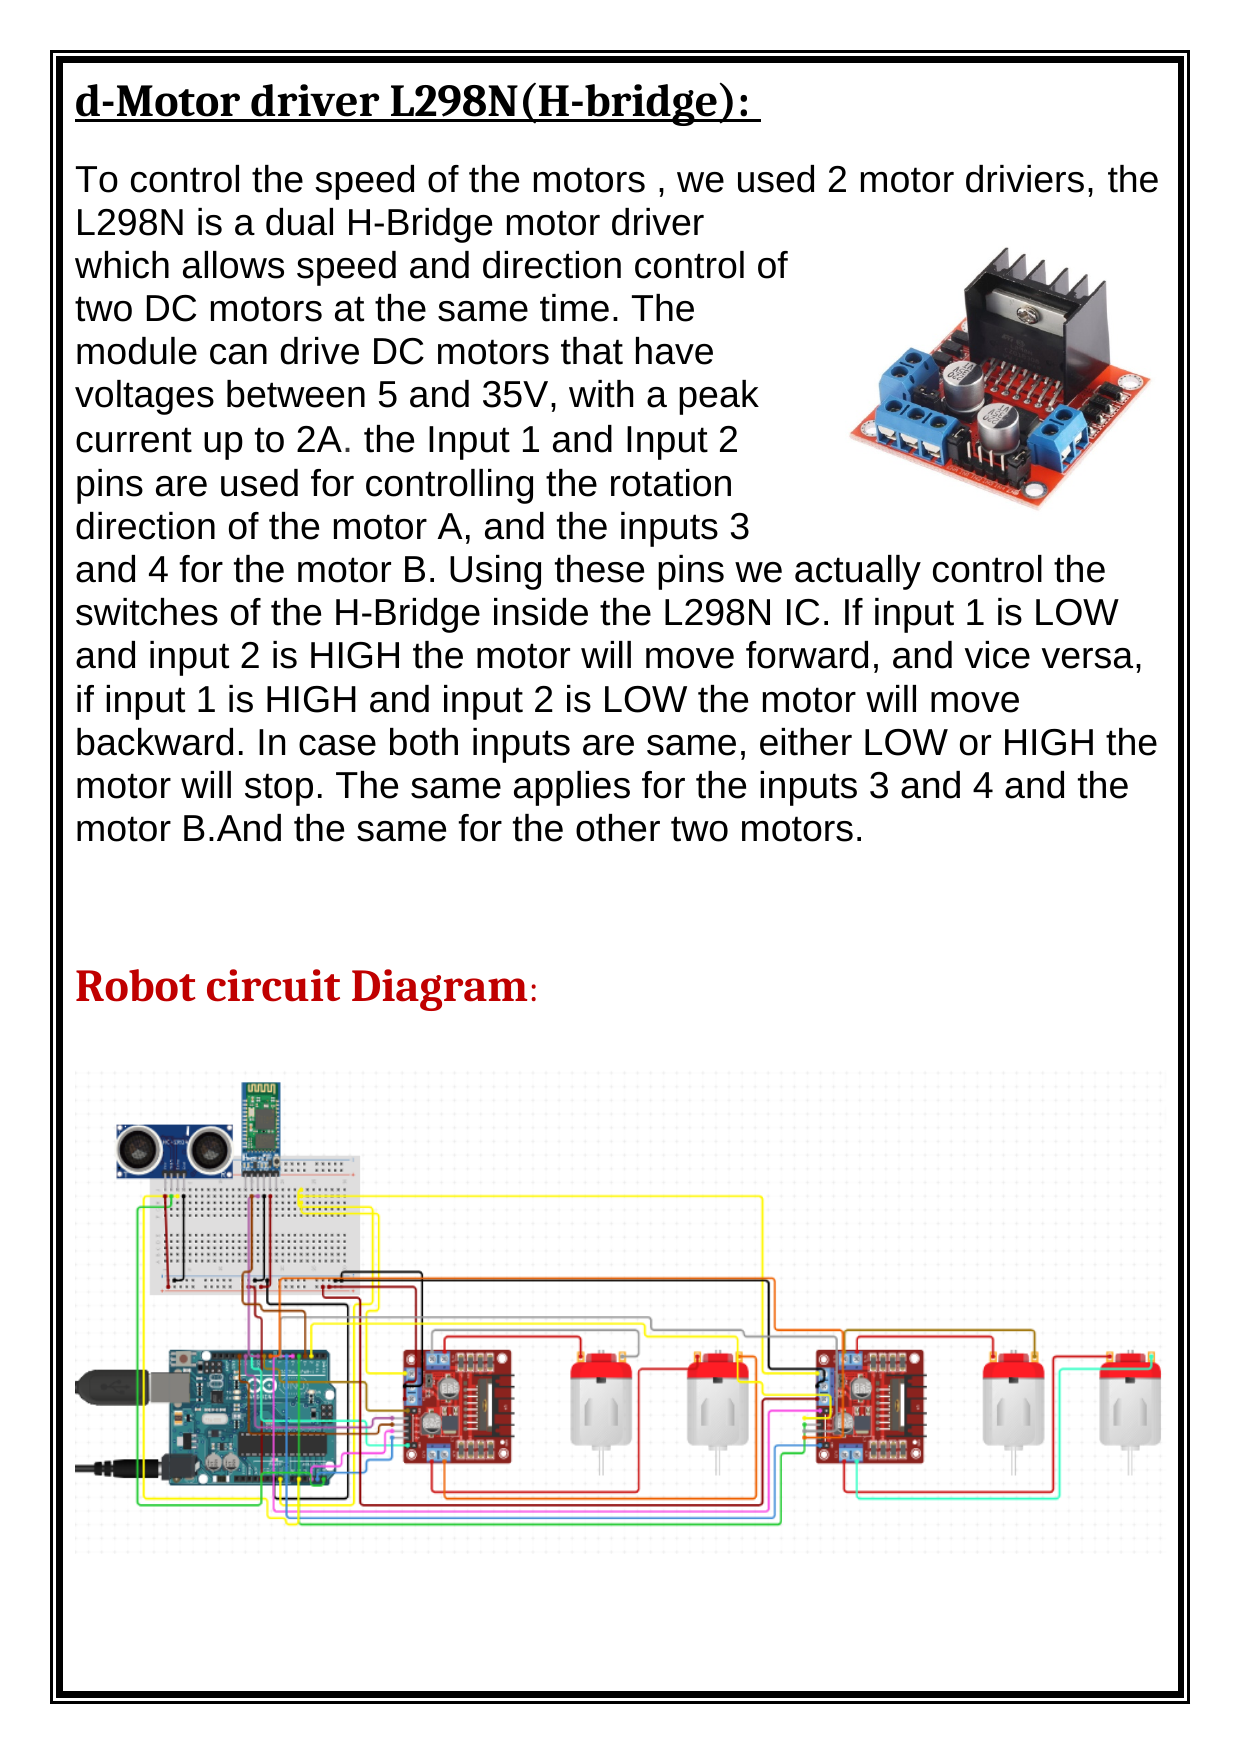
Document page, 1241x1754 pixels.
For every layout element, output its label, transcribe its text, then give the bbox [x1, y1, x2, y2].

text To control the speed of the motors , we used 2 motor driviers, the L298N is a dual H-Bridge motor driver which allows speed and direction control of two DC motors at the same time. The module can drive DC motors that have voltages between 5 and 35V, with a peak current up to 2A. the Input 1 and Input 2 pins are used for controlling the rotation direction of the motor A, and the inputs 3 and 4 for the motor B. Using these pins we actually control the switches of the H-Bridge inside the L298N IC. If input 1 is LOW and input 2 is HIGH the motor will move forward, and vice versa, if input 1 is HIGH and input 2 is LOW the motor will move backward. In case both inputs are same, either LOW or HIGH the motor will stop. The same applies for the inputs 3 and 4 and the motor B.And the same for the other two motors. [75, 157, 1165, 849]
picture [823, 225, 1178, 540]
text d-Motor driver L298N(H-bridge): [75, 75, 1165, 128]
picture [75, 1070, 1167, 1554]
text Robot circuit Diagram: [75, 960, 1165, 1041]
